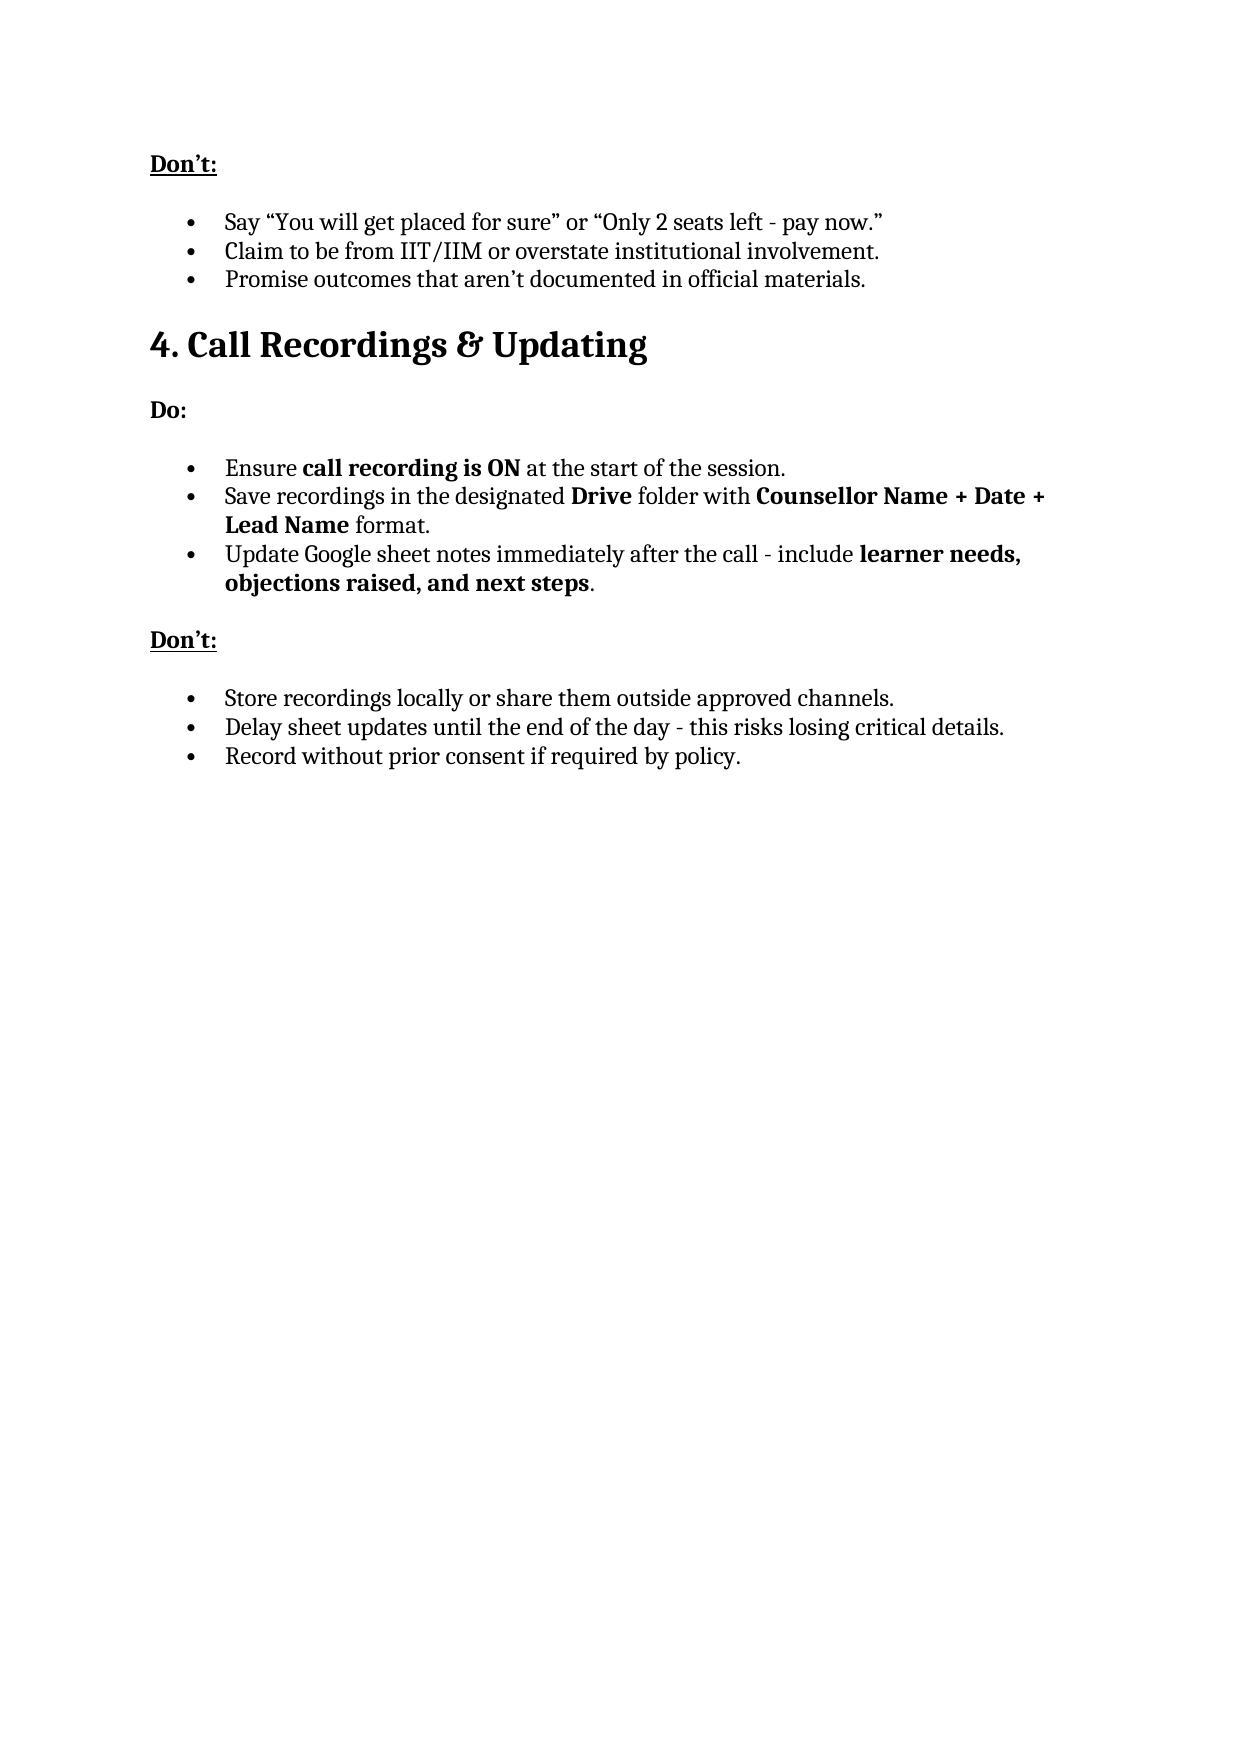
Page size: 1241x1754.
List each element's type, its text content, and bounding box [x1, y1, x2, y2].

text Don’t: [150, 626, 1090, 655]
list Record without prior consent if required by policy. [187, 742, 1090, 771]
list Say “You will get placed for sure” or “Only 2 seats left - pay now.” [187, 208, 1090, 237]
list Claim to be from IIT/IIM or overstate institutional involvement. [187, 237, 1090, 265]
list Update Google sheet notes immediately after the call - include learner needs, objections raised, and next steps. [187, 540, 1090, 597]
text Do: [150, 396, 1090, 424]
list Save recordings in the designated Drive folder with Counsellor Name + Date + Lead Name format. [187, 482, 1090, 540]
list Store recordings locally or share them outside approved channels. [187, 684, 1090, 713]
text 4. Call Recordings & Updating [150, 323, 1090, 366]
list Delay sheet updates until the end of the day - this risks losing critical details. [187, 713, 1090, 742]
list Promise outcomes that aren’t documented in official materials. [187, 265, 1090, 294]
list Ensure call recording is ON at the start of the session. [187, 453, 1090, 482]
text Don’t: [150, 150, 1090, 179]
